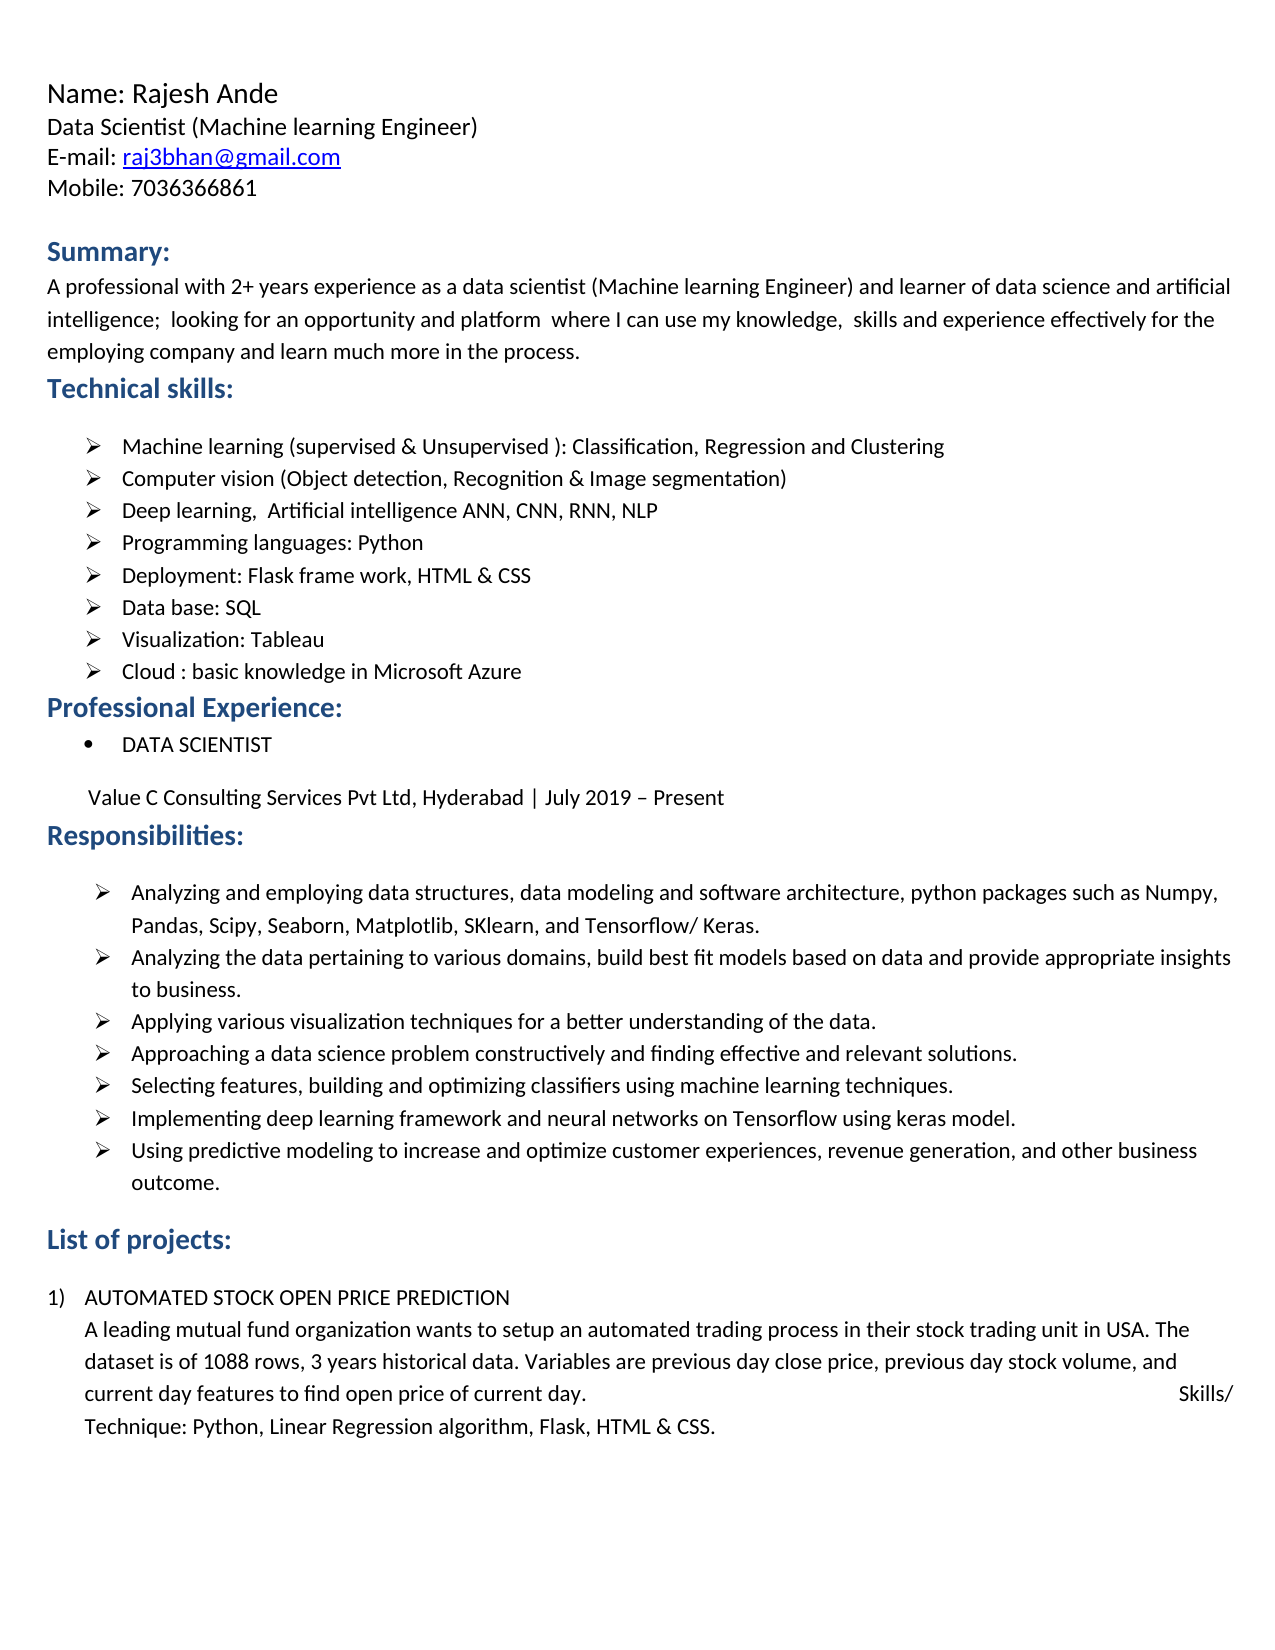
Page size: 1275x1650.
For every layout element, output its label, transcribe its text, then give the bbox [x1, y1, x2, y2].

list Machine learning (supervised & Unsupervised ): Classification, Regression and Clustering [84, 432, 1125, 460]
list Programming languages: Python [84, 528, 1125, 557]
list Implementing deep learning framework and neural networks on Tensorflow using keras model. [94, 1104, 1237, 1132]
list AUTOMATED STOCK OPEN PRICE PREDICTION A leading mutual fund organization wants to setup an automated trading process in their stock trading unit in USA. The dataset is of 1088 rows, 3 years historical data. Variables are previous day close price, previous day stock volume, and current day features to find open price of current day. Skills/ Technique: Python, Linear Regression algorithm, Flask, HTML & CSS. [47, 1283, 1237, 1440]
list Analyzing and employing data structures, data modeling and software architecture, python packages such as Numpy, Pandas, Scipy, Seaborn, Matplotlib, SKlearn, and Tensorflow/ Keras. [94, 878, 1237, 939]
text Value C Consulting Services Pvt Ltd, Hyderabad | July 2019 – Present Responsibilities: [47, 783, 1125, 852]
list Visualization: Tableau [84, 625, 1125, 653]
text List of projects: [47, 1221, 1237, 1257]
list Data base: SQL [84, 593, 1125, 621]
list Cloud : basic knowledge in Microsoft Azure [84, 657, 1125, 685]
list Using predictive modeling to increase and optimize customer experiences, revenue generation, and other business outcome. [94, 1136, 1237, 1196]
list Approaching a data science problem constructively and finding effective and relevant solutions. [94, 1039, 1237, 1067]
list Professional Experience: [47, 689, 1125, 725]
list Applying various visualization techniques for a better understanding of the data. [94, 1007, 1237, 1035]
text Summary: A professional with 2+ years experience as a data scientist (Machine learning Engineer) and learner of data science and artificial intelligence; looking for an opportunity and platform where I can use my knowledge, skills and experience effectively for the employing company and learn much more in the process. Technical skills: [47, 233, 1247, 406]
list Selecting features, building and optimizing classifiers using machine learning techniques. [94, 1072, 1237, 1100]
list Computer vision (Object detection, Recognition & Image segmentation) [84, 464, 1125, 492]
list Deployment: Flask frame work, HTML & CSS [84, 561, 1125, 589]
list Deep learning, Artificial intelligence ANN, CNN, RNN, NLP [84, 496, 1125, 524]
list DATA SCIENTIST [84, 730, 1125, 758]
list Analyzing the data pertaining to various domains, build best fit models based on data and provide appropriate insights to business. [94, 943, 1237, 1003]
